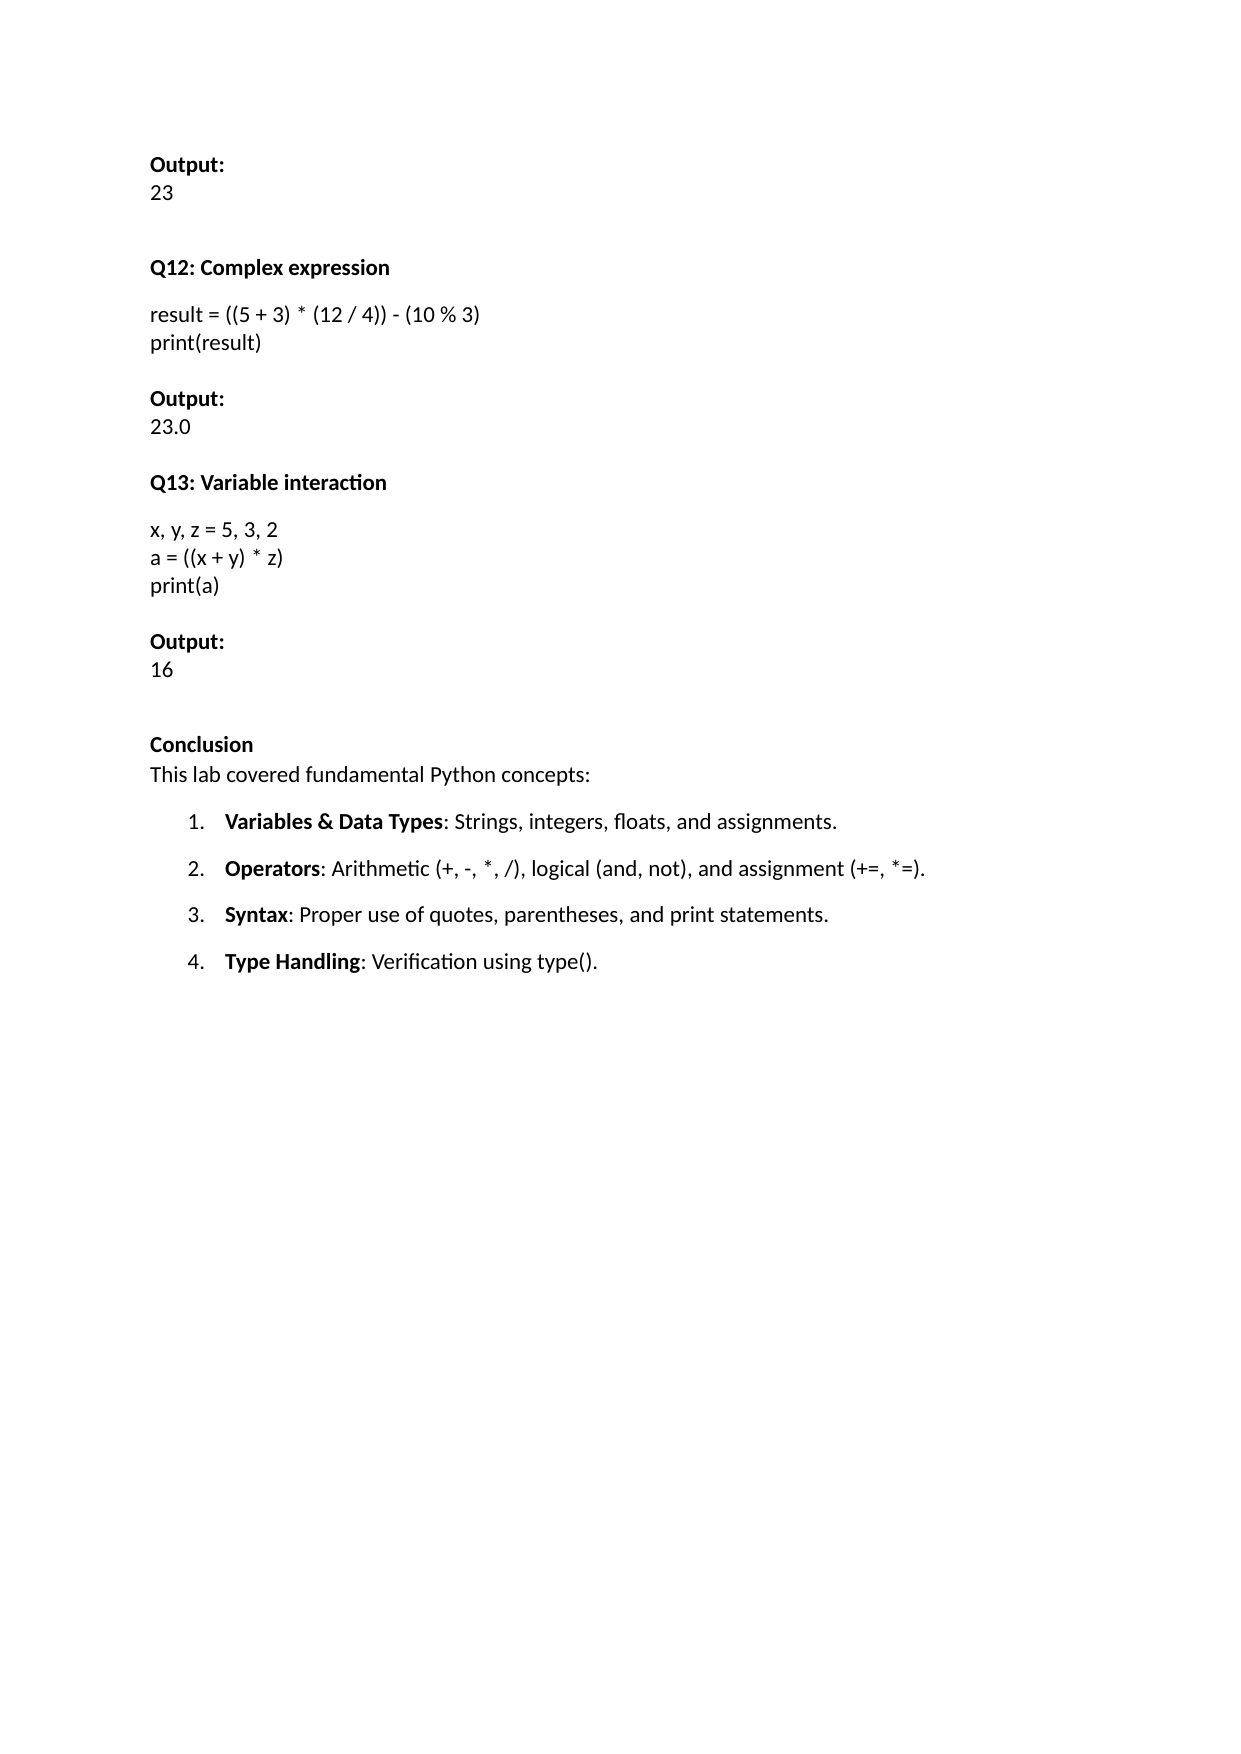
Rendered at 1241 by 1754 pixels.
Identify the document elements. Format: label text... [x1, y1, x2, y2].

text 23 [150, 178, 1090, 206]
list Type Handling: Verification using type(). [187, 947, 1090, 976]
text Output: [150, 627, 1090, 655]
text 23.0 [150, 412, 1090, 440]
list Operators: Arithmetic (+, -, *, /), logical (and, not), and assignment (+=, *=). [187, 854, 1090, 882]
text result = ((5 + 3) * (12 / 4)) - (10 % 3) [150, 300, 1090, 328]
text a = ((x + y) * z) [150, 543, 1090, 571]
text Output: [150, 384, 1090, 412]
text print(a) [150, 571, 1090, 599]
text print(result) [150, 328, 1090, 356]
text Conclusion This lab covered fundamental Python concepts: [150, 730, 1090, 788]
list Syntax: Proper use of quotes, parentheses, and print statements. [187, 901, 1090, 929]
text Output: [150, 150, 1090, 178]
text x, y, z = 5, 3, 2 [150, 515, 1090, 543]
list Variables & Data Types: Strings, integers, floats, and assignments. [187, 807, 1090, 835]
text 16 [150, 655, 1090, 683]
text Q13: Variable interaction [150, 468, 1090, 496]
text Q12: Complex expression [150, 253, 1090, 281]
